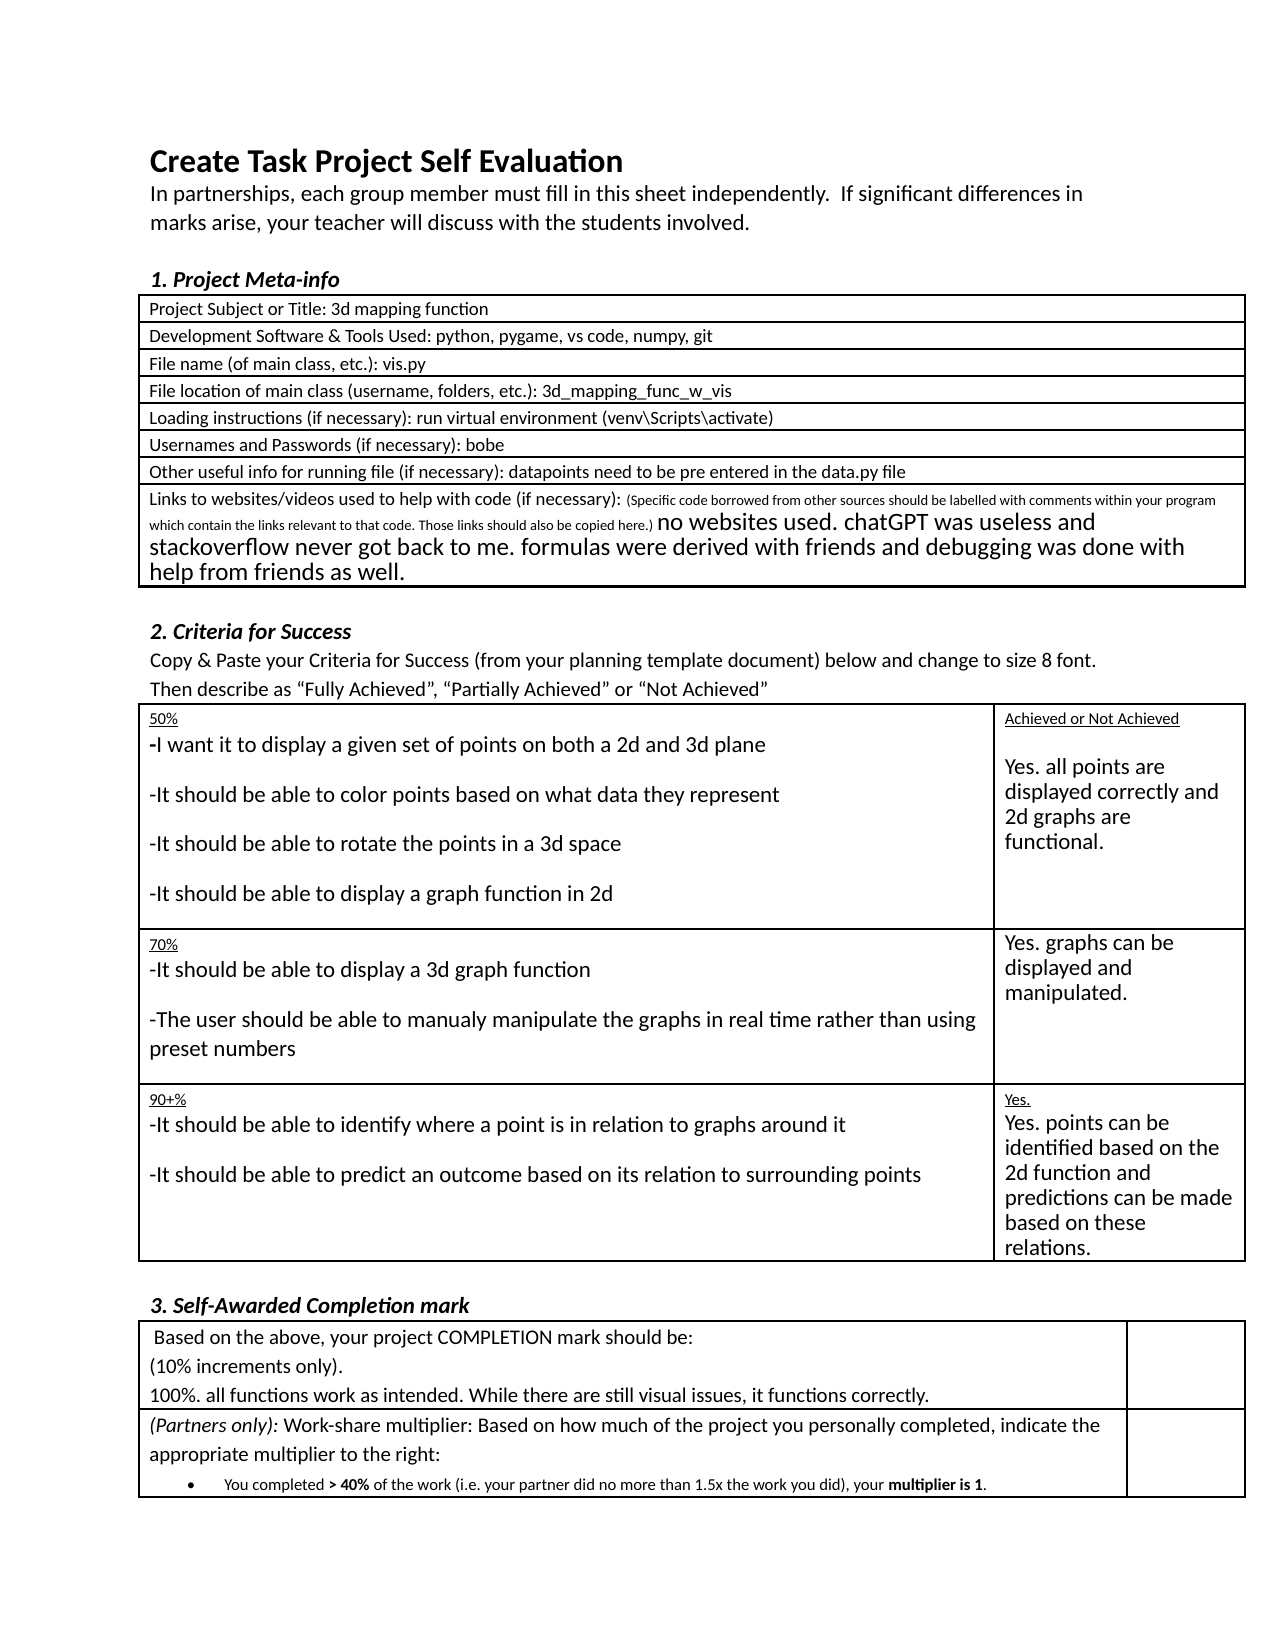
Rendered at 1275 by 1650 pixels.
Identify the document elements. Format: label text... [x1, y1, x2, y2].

text 2. Criteria for Success [150, 616, 1125, 645]
text Create Task Project Self Evaluation [150, 150, 1125, 179]
table_header Achieved or Not Achieved Yes. all points are displayed correctly and 2d graphs are functional. [995, 705, 1244, 928]
table_header Project Subject or Title: 3d mapping function [140, 296, 1244, 321]
table_cell 70% -It should be able to display a 3d graph function -The user should be able to manualy manipulate the graphs in real time rather than using preset numbers [140, 930, 993, 1083]
table_header Based on the above, your project COMPLETION mark should be: (10% increments only). 100%. all functions work as intended. While there are still visual issues, it functions correctly. [140, 1322, 1126, 1408]
text In partnerships, each group member must fill in this sheet independently. If significant differences in marks arise, your teacher will discuss with the students involved. [150, 179, 1125, 236]
table_cell Development Software & Tools Used: python, pygame, vs code, numpy, git [140, 323, 1244, 348]
table_cell File name (of main class, etc.): vis.py [140, 350, 1244, 375]
table_cell 90+% -It should be able to identify where a point is in relation to graphs around it -It should be able to predict an outcome based on its relation to surrounding points [140, 1085, 993, 1260]
table_cell [1128, 1410, 1244, 1496]
table_cell Other useful info for running file (if necessary): datapoints need to be pre entered in the data.py file [140, 458, 1244, 483]
text 3. Self-Awarded Completion mark [150, 1291, 1125, 1319]
table_cell File location of main class (username, folders, etc.): 3d_mapping_func_w_vis [140, 377, 1244, 402]
table_cell Yes. Yes. points can be identified based on the 2d function and predictions can be made based on these relations. [995, 1085, 1244, 1260]
table_header 50% -I want it to display a given set of points on both a 2d and 3d plane -It should be able to color points based on what data they represent -It should be able to rotate the points in a 3d space -It should be able to display a graph function in 2d [140, 705, 993, 928]
table_cell Usernames and Passwords (if necessary): bobe [140, 431, 1244, 456]
table_cell Yes. graphs can be displayed and manipulated. [995, 930, 1244, 1083]
text Copy & Paste your Criteria for Success (from your planning template document) below and change to size 8 font. Then describe as “Fully Achieved”, “Partially Achieved” or “Not Achieved” [150, 645, 1125, 702]
text 1. Project Meta-info [150, 265, 1125, 294]
table_header [1128, 1322, 1244, 1408]
table_cell Loading instructions (if necessary): run virtual environment (venv\Scripts\activate) [140, 404, 1244, 429]
table_cell Links to websites/videos used to help with code (if necessary): (Specific code borrowed from other sources should be labelled with comments within your program which contain the links relevant to that code. Those links should also be copied here.) no websites used. chatGPT was useless and stackoverflow never got back to me. formulas were derived with friends and debugging was done with help from friends as well. [140, 485, 1244, 585]
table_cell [140, 1410, 1126, 1496]
